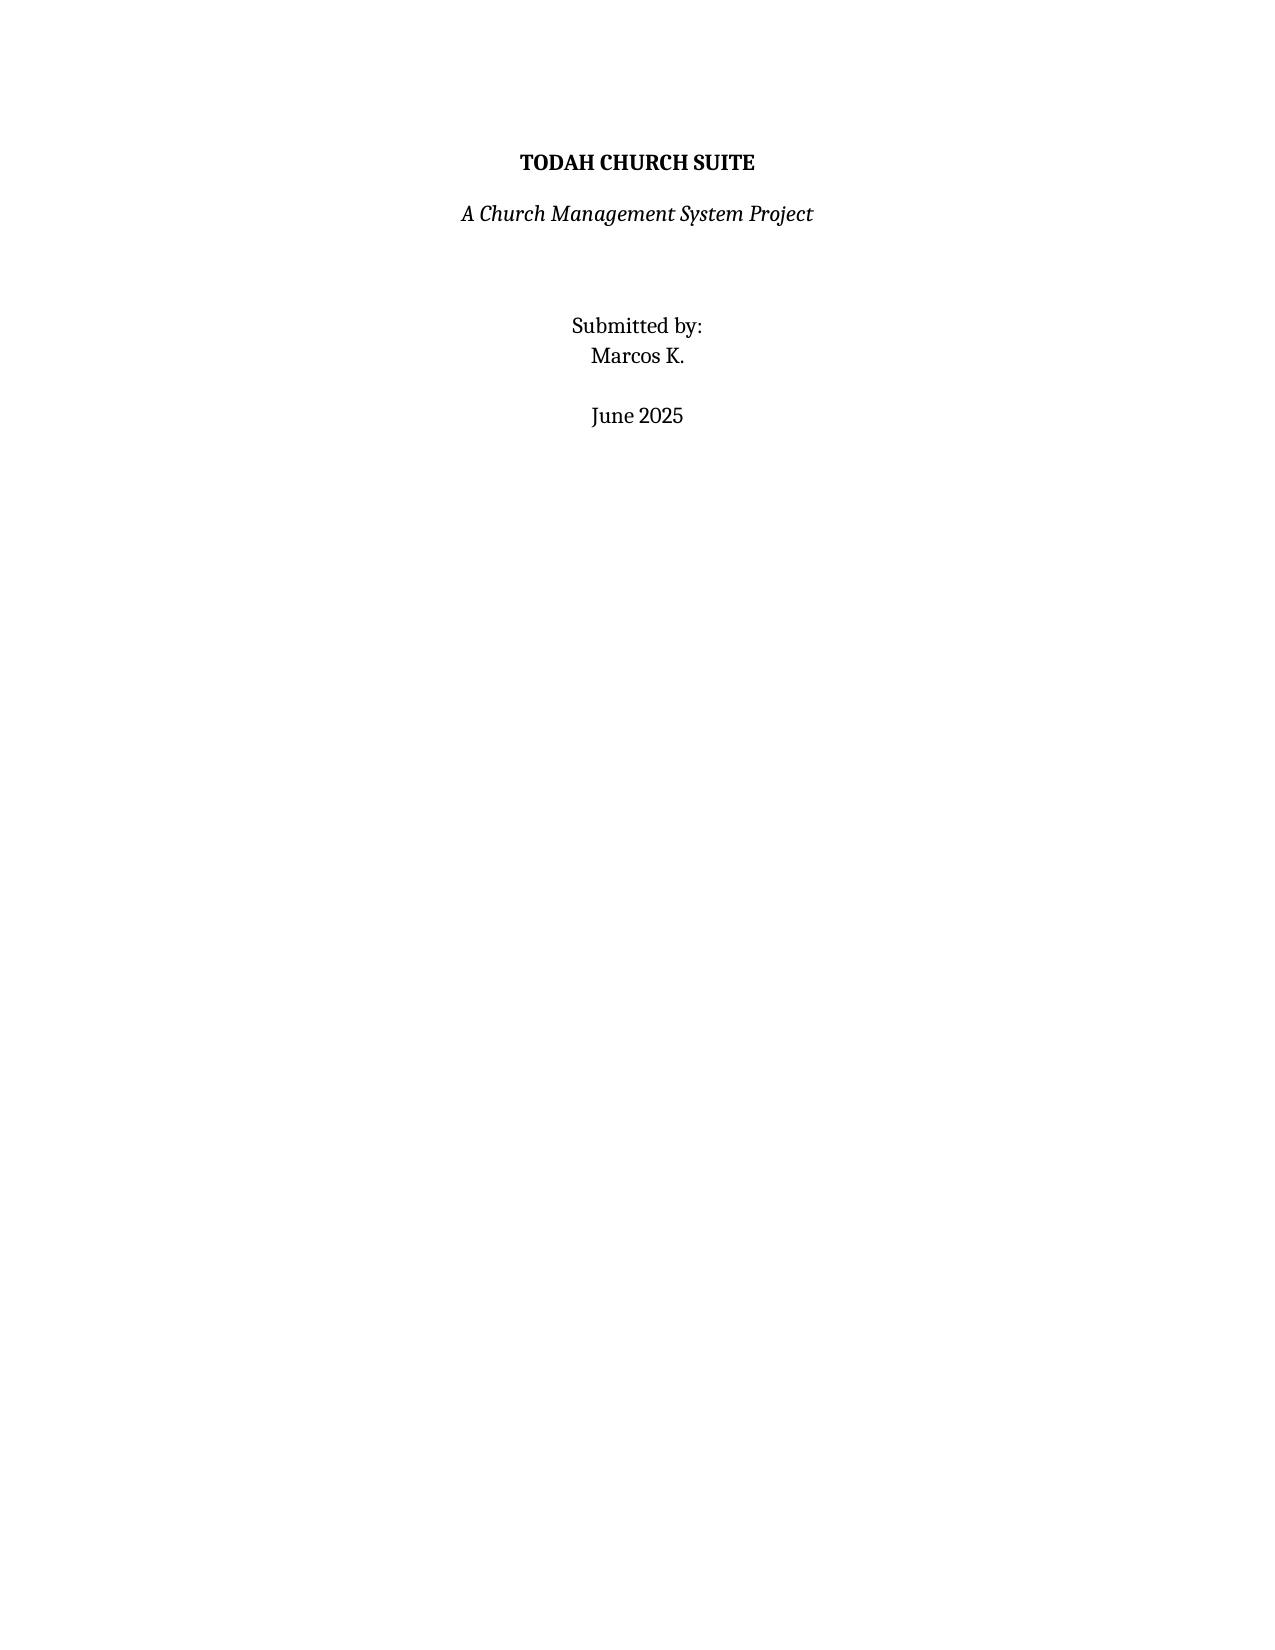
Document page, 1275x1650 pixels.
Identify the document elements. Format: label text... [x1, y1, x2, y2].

text TODAH CHURCH SUITE [187, 150, 1087, 176]
text A Church Management System Project [187, 201, 1087, 227]
text Submitted by: Marcos K. June 2025 [187, 252, 1087, 429]
